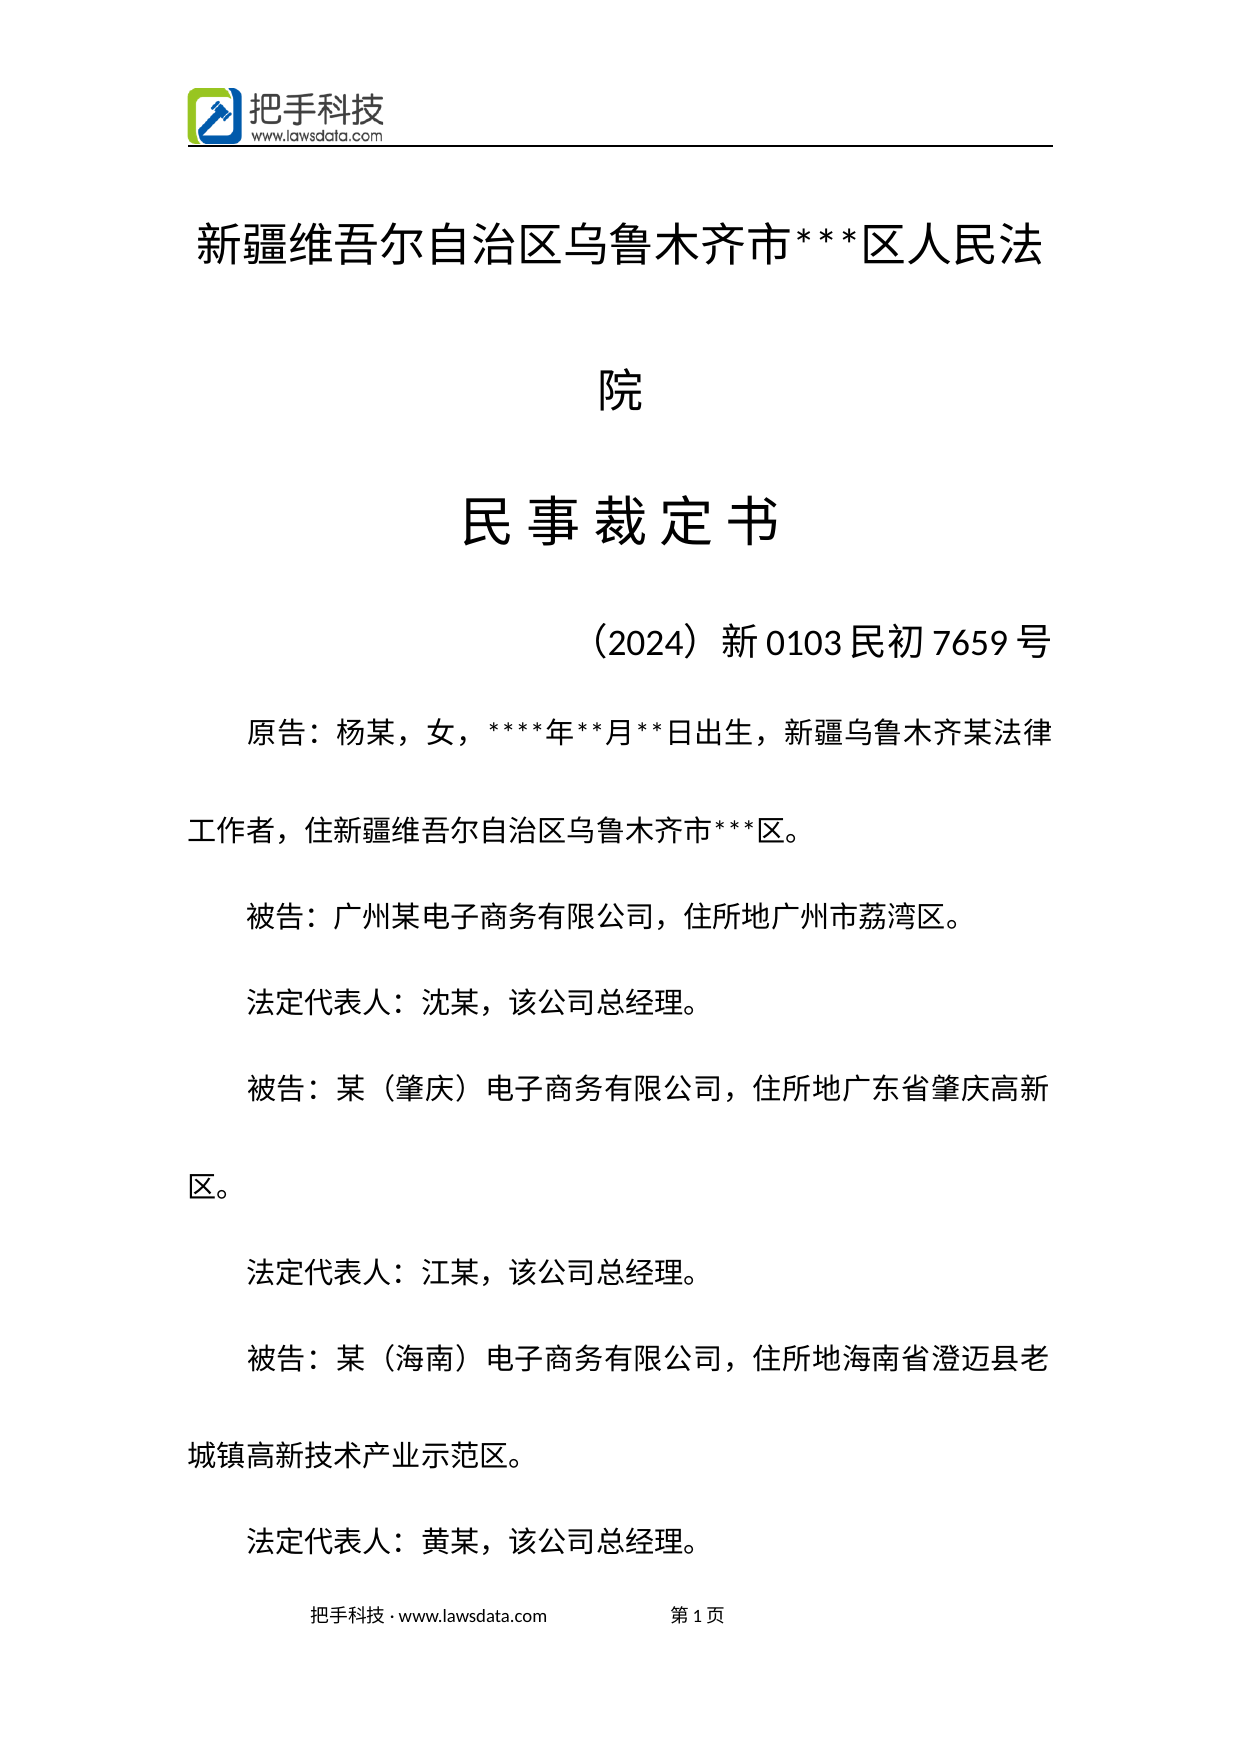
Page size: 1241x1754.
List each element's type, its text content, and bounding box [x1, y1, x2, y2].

text 法定代表人：江某，该公司总经理。 [187, 1238, 1053, 1303]
text 被告：某（肇庆）电子商务有限公司，住所地广东省肇庆高新区。 [187, 1054, 1053, 1217]
picture [187, 88, 384, 144]
text 被告：广州某电子商务有限公司，住所地广州市荔湾区。 [187, 882, 1053, 947]
text 新疆维吾尔自治区乌鲁木齐市***区人民法院 [187, 193, 1053, 436]
text （2024）新0103民初7659号 [187, 606, 1053, 671]
text 被告：某（海南）电子商务有限公司，住所地海南省澄迈县老城镇高新技术产业示范区。 [187, 1324, 1053, 1487]
text 原告：杨某，女，****年**月**日出生，新疆乌鲁木齐某法律工作者，住新疆维吾尔自治区乌鲁木齐市***区。 [187, 698, 1053, 861]
text 法定代表人：沈某，该公司总经理。 [187, 968, 1053, 1033]
text 法定代表人：黄某，该公司总经理。 [187, 1508, 1053, 1573]
text 民 事 裁 定 书 [187, 469, 1053, 567]
